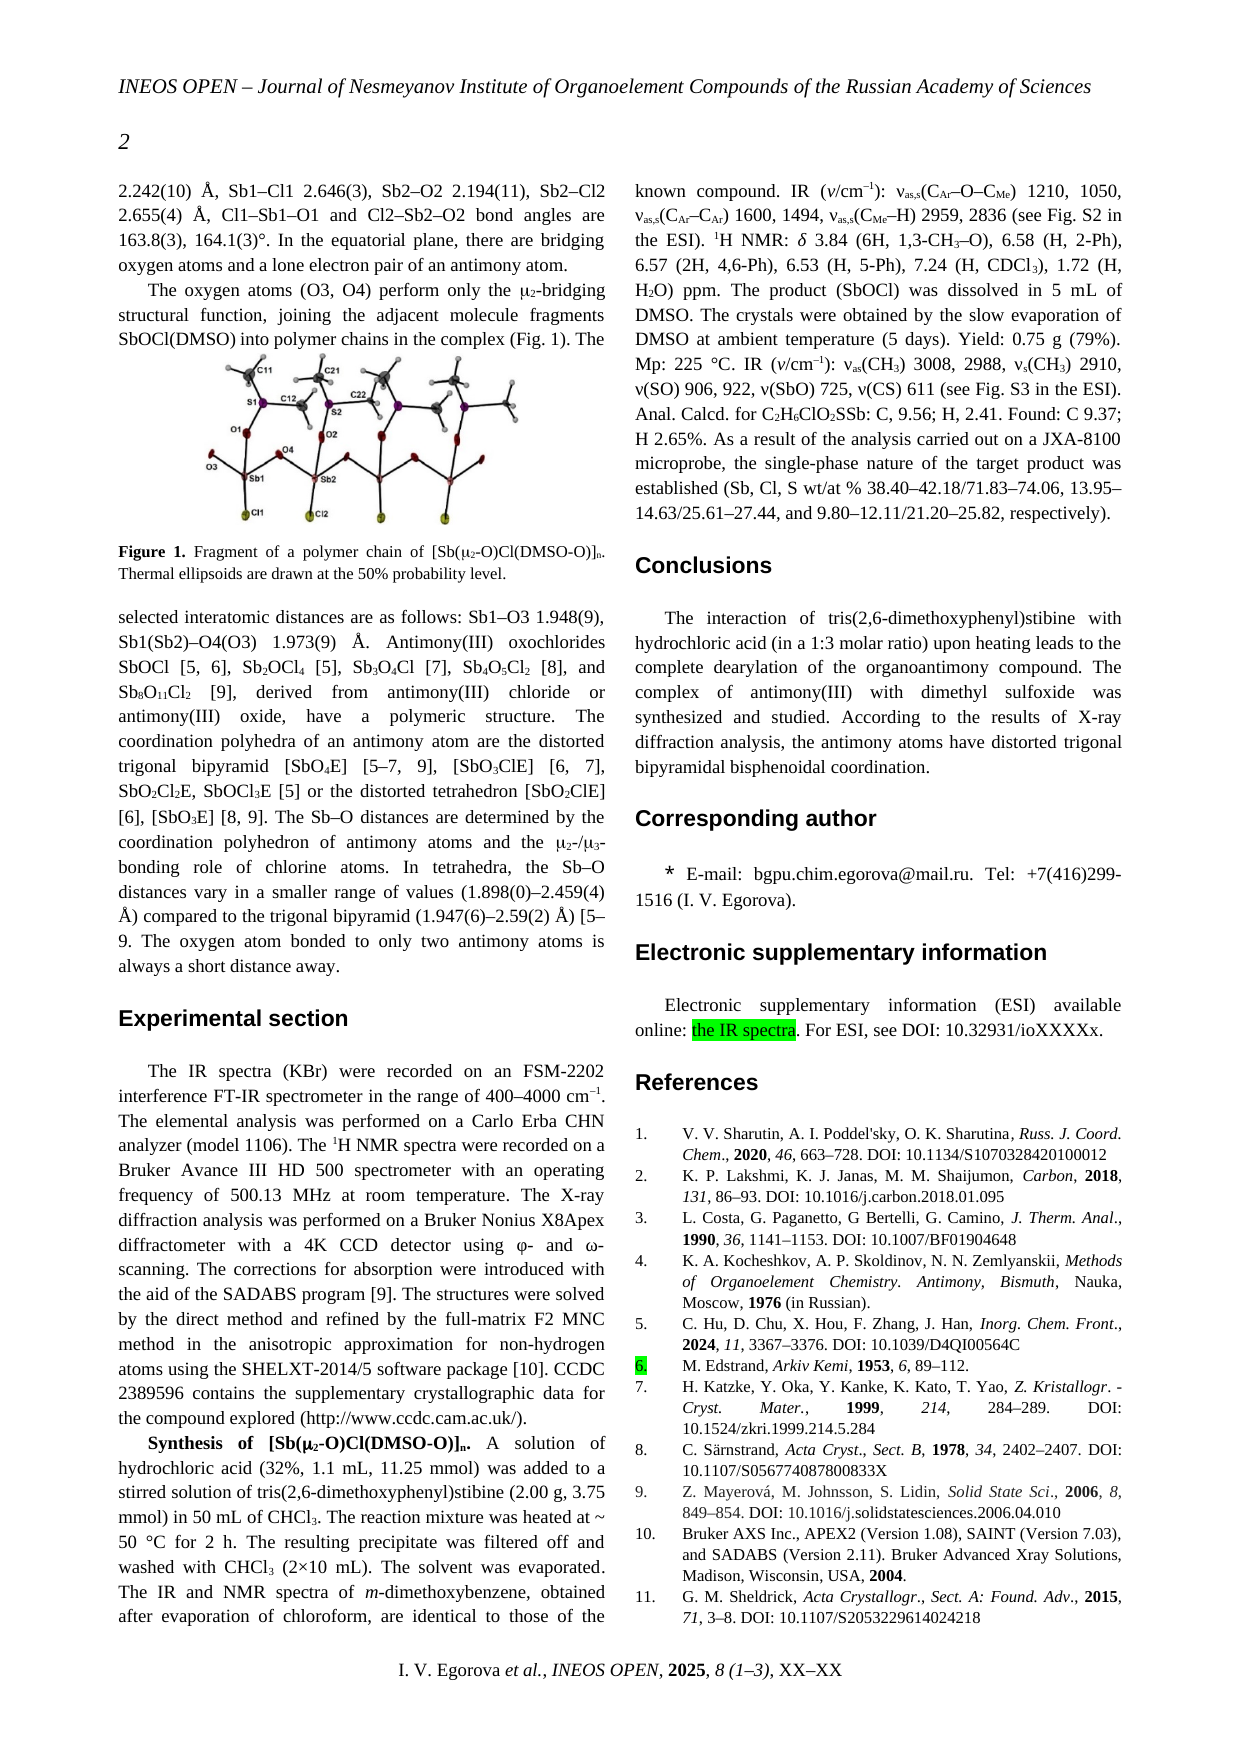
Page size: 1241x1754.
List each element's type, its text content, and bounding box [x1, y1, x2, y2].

text Conclusions [635, 552, 1122, 578]
text 7. H. Katzke, Y. Oka, Y. Kanke, K. Kato, T. Yao, Z. Kristallogr. - Cryst. Mater., 1999, 214, 284–289. DOI: 10.1524/zkri.1999.214.5.284 [635, 1377, 1122, 1438]
text The interaction of tris(2,6-dimethoxyphenyl)stibine with hydrochloric acid (in a 1:3 molar ratio) upon heating leads to the complete dearylation of the organoantimony compound. The complex of antimony(III) with dimethyl sulfoxide was synthesized and studied. According to the results of X-ray diffraction analysis, the antimony atoms have distorted trigonal bipyramidal bisphenoidal coordination. [635, 607, 1122, 777]
text 5. C. Hu, D. Chu, X. Hou, F. Zhang, J. Han, Inorg. Chem. Front., 2024, 11, 3367–3376. DOI: 10.1039/D4QI00564C [635, 1313, 1122, 1354]
text 1. V. V. Sharutin, A. I. Poddel'sky, O. K. Sharutina, Russ. J. Coord. Chem., 2020, 46, 663–728. DOI: 10.1134/S1070328420100012 [635, 1124, 1122, 1164]
text The oxygen atoms (О3, О4) perform only the 2-bridging structural function, joining the adjacent molecule fragments SbOCl(DMSO) into polymer chains in the complex (Fig. 1). The [118, 279, 605, 350]
text 4. K. A. Kocheshkov, A. P. Skoldinov, N. N. Zemlyanskii, Methods of Organoelement Chemistry. Antimony, Bismuth, Nauka, Moscow, 1976 (in Russian). [635, 1250, 1122, 1312]
text 10. Bruker AXS Inc., APEX2 (Version 1.08), SAINT (Version 7.03), and SADABS (Version 2.11). Bruker Advanced Xray Solutions, Madison, Wisconsin, USA, 2004. [635, 1524, 1122, 1585]
text * E-mail: bgpu.chim.egorova@mail.ru. Tel: +7(416)299-1516 (I. V. Egorova). [635, 861, 1122, 911]
text 11. G. M. Sheldrick, Acta Crystallogr., Sect. A: Found. Adv., 2015, 71, 3–8. DOI: 10.1107/S2053229614024218 [635, 1587, 1122, 1627]
text Corresponding author [635, 805, 1122, 832]
text 8. C. Särnstrand, Acta Cryst., Sect. B, 1978, 34, 2402–2407. DOI: 10.1107/S056774087800833X [635, 1440, 1122, 1480]
text Electronic supplementary information (ESI) available online: the IR spectra. For ESI, see DOI: 10.32931/ioXXXXx. [635, 994, 1122, 1041]
text Experimental section [118, 1005, 605, 1031]
text selected interatomic distances are as follows: Sb1–O3 1.948(9), Sb1(Sb2)–O4(О3) 1.973(9) Å. Antimony(III) oxochlorides SbOCl [5, 6], Sb2OCl4 [5], Sb3O4Cl [7], Sb4O5Cl2 [8], and Sb8O11Cl2 [9], derived from antimony(III) chloride or antimony(III) oxide, have a polymeric structure. The coordination polyhedra of an antimony atom are the distorted trigonal bipyramid [SbO4E] [5–7, 9], [SbO3ClE] [6, 7], SbO2Cl2E, SbOCl3E [5] or the distorted tetrahedron [SbO2ClE] [6], [SbO3E] [8, 9]. The Sb–O distances are determined by the coordination polyhedron of antimony atoms and the 2-/3-bonding role of chlorine atoms. In tetrahedra, the Sb–O distances vary in a smaller range of values (1.898(0)–2.459(4) Å) compared to the trigonal bipyramid (1.947(6)–2.59(2) Å) [5–9. The oxygen atom bonded to only two antimony atoms is always a short distance away. [118, 606, 605, 976]
text 6. M. Edstrand, Arkiv Kemi, 1953, 6, 89–112. [647, 1356, 1122, 1375]
picture [203, 353, 520, 525]
text 9. Z. Mayerová, M. Johnsson, S. Lidin, Solid State Sci., 2006, 8, 849–854. DOI: 10.1016/j.solidstatesciences.2006.04.010 [635, 1482, 1122, 1522]
text 2. K. P. Lakshmi, K. J. Janas, M. M. Shaijumon, Carbon, 2018, 131, 86–93. DOI: 10.1016/j.carbon.2018.01.095 [635, 1166, 1122, 1206]
text 3. L. Costa, G. Paganetto, G Bertelli, G. Camino, J. Therm. Anal., 1990, 36, 1141–1153. DOI: 10.1007/BF01904648 [635, 1208, 1122, 1248]
text The IR spectra (KBr) were recorded on an FSM-2202 interference FT-IR spectrometer in the range of 400–4000 cm–1. The elemental analysis was performed on a Carlo Erba CHN analyzer (model 1106). The 1H NMR spectra were recorded on a Bruker Avance III HD 500 spectrometer with an operating frequency of 500.13 MHz at room temperature. The X-ray diffraction analysis was performed on a Bruker Nonius X8Apex diffractometer with a 4K CCD detector using φ- and ω-scanning. The corrections for absorption were introduced with the aid of the SADABS program [9]. The structures were solved by the direct method and refined by the full-matrix F2 MNC method in the anisotropic approximation for non-hydrogen atoms using the SHELXT-2014/5 software package [10]. CCDC 2389596 contains the supplementary crystallographic data for the compound explored (http://www.ccdc.cam.ac.uk/). [118, 1060, 605, 1428]
text Figure 1. Fragment of a polymer chain of [Sb(2-O)Cl(DMSO-О)]n. Thermal ellipsoids are drawn at the 50% probability level. [118, 541, 605, 583]
text Electronic supplementary information [635, 939, 1122, 965]
text Synthesis of [Sb(2-O)Cl(DMSO-О)]n. A solution of hydrochloric acid (32%, 1.1 mL, 11.25 mmol) was added to a stirred solution of tris(2,6-dimethoxyphenyl)stibine (2.00 g, 3.75 mmol) in 50 mL of CHCl3. The reaction mixture was heated at ~ 50 °C for 2 h. The resulting precipitate was filtered off and washed with CHCl3 (2×10 mL). The solvent was evaporated. The IR and NMR spectra of m-dimethoxybenzene, obtained after evaporation of chloroform, are identical to those of the known compound. IR (ν/cm–1): νas,s(CAr–O–CMe) 1210, 1050, νas,s(CAr–CAr) 1600, 1494, νas,s(CMe–H) 2959, 2836 (see Fig. S2 in the ESI). 1H NMR: δ 3.84 (6H, 1,3-CH3–O), 6.58 (H, 2-Ph), 6.57 (2H, 4,6-Ph), 6.53 (H, 5-Ph), 7.24 (Н, СDCl3), 1.72 (Н, Н2О) ppm. The product (SbOCl) was dissolved in 5 mL of DMSO. The crystals were obtained by the slow evaporation of DMSO at ambient temperature (5 days). Yield: 0.75 g (79%). Mp: 225 °C. IR (ν/cm–1): νas(CH3) 3008, 2988, νs(CH3) 2910, ν(SO) 906, 922, ν(SbO) 725, ν(СS) 611 (see Fig. S3 in the ESI). Anal. Calcd. for C2H6ClO2SSb: C, 9.56; H, 2.41. Found: C 9.37; H 2.65%. As a result of the analysis carried out on a JXA-8100 microprobe, the single-phase nature of the target product was established (Sb, Cl, S wt/at % 38.40–42.18/71.83–74.06, 13.95–14.63/25.61–27.44, and 9.80–12.11/21.20–25.82, respectively). [635, 179, 1122, 523]
text References [635, 1069, 1122, 1095]
text Synthesis of [Sb(2-O)Cl(DMSO-О)]n. A solution of hydrochloric acid (32%, 1.1 mL, 11.25 mmol) was added to a stirred solution of tris(2,6-dimethoxyphenyl)stibine (2.00 g, 3.75 mmol) in 50 mL of CHCl3. The reaction mixture was heated at ~ 50 °C for 2 h. The resulting precipitate was filtered off and washed with CHCl3 (2×10 mL). The solvent was evaporated. The IR and NMR spectra of m-dimethoxybenzene, obtained after evaporation of chloroform, are identical to those of the known compound. IR (ν/cm–1): νas,s(CAr–O–CMe) 1210, 1050, νas,s(CAr–CAr) 1600, 1494, νas,s(CMe–H) 2959, 2836 (see Fig. S2 in the ESI). 1H NMR: δ 3.84 (6H, 1,3-CH3–O), 6.58 (H, 2-Ph), 6.57 (2H, 4,6-Ph), 6.53 (H, 5-Ph), 7.24 (Н, СDCl3), 1.72 (Н, Н2О) ppm. The product (SbOCl) was dissolved in 5 mL of DMSO. The crystals were obtained by the slow evaporation of DMSO at ambient temperature (5 days). Yield: 0.75 g (79%). Mp: 225 °C. IR (ν/cm–1): νas(CH3) 3008, 2988, νs(CH3) 2910, ν(SO) 906, 922, ν(SbO) 725, ν(СS) 611 (see Fig. S3 in the ESI). Anal. Calcd. for C2H6ClO2SSb: C, 9.56; H, 2.41. Found: C 9.37; H 2.65%. As a result of the analysis carried out on a JXA-8100 microprobe, the single-phase nature of the target product was established (Sb, Cl, S wt/at % 38.40–42.18/71.83–74.06, 13.95–14.63/25.61–27.44, and 9.80–12.11/21.20–25.82, respectively). [118, 1432, 605, 1627]
